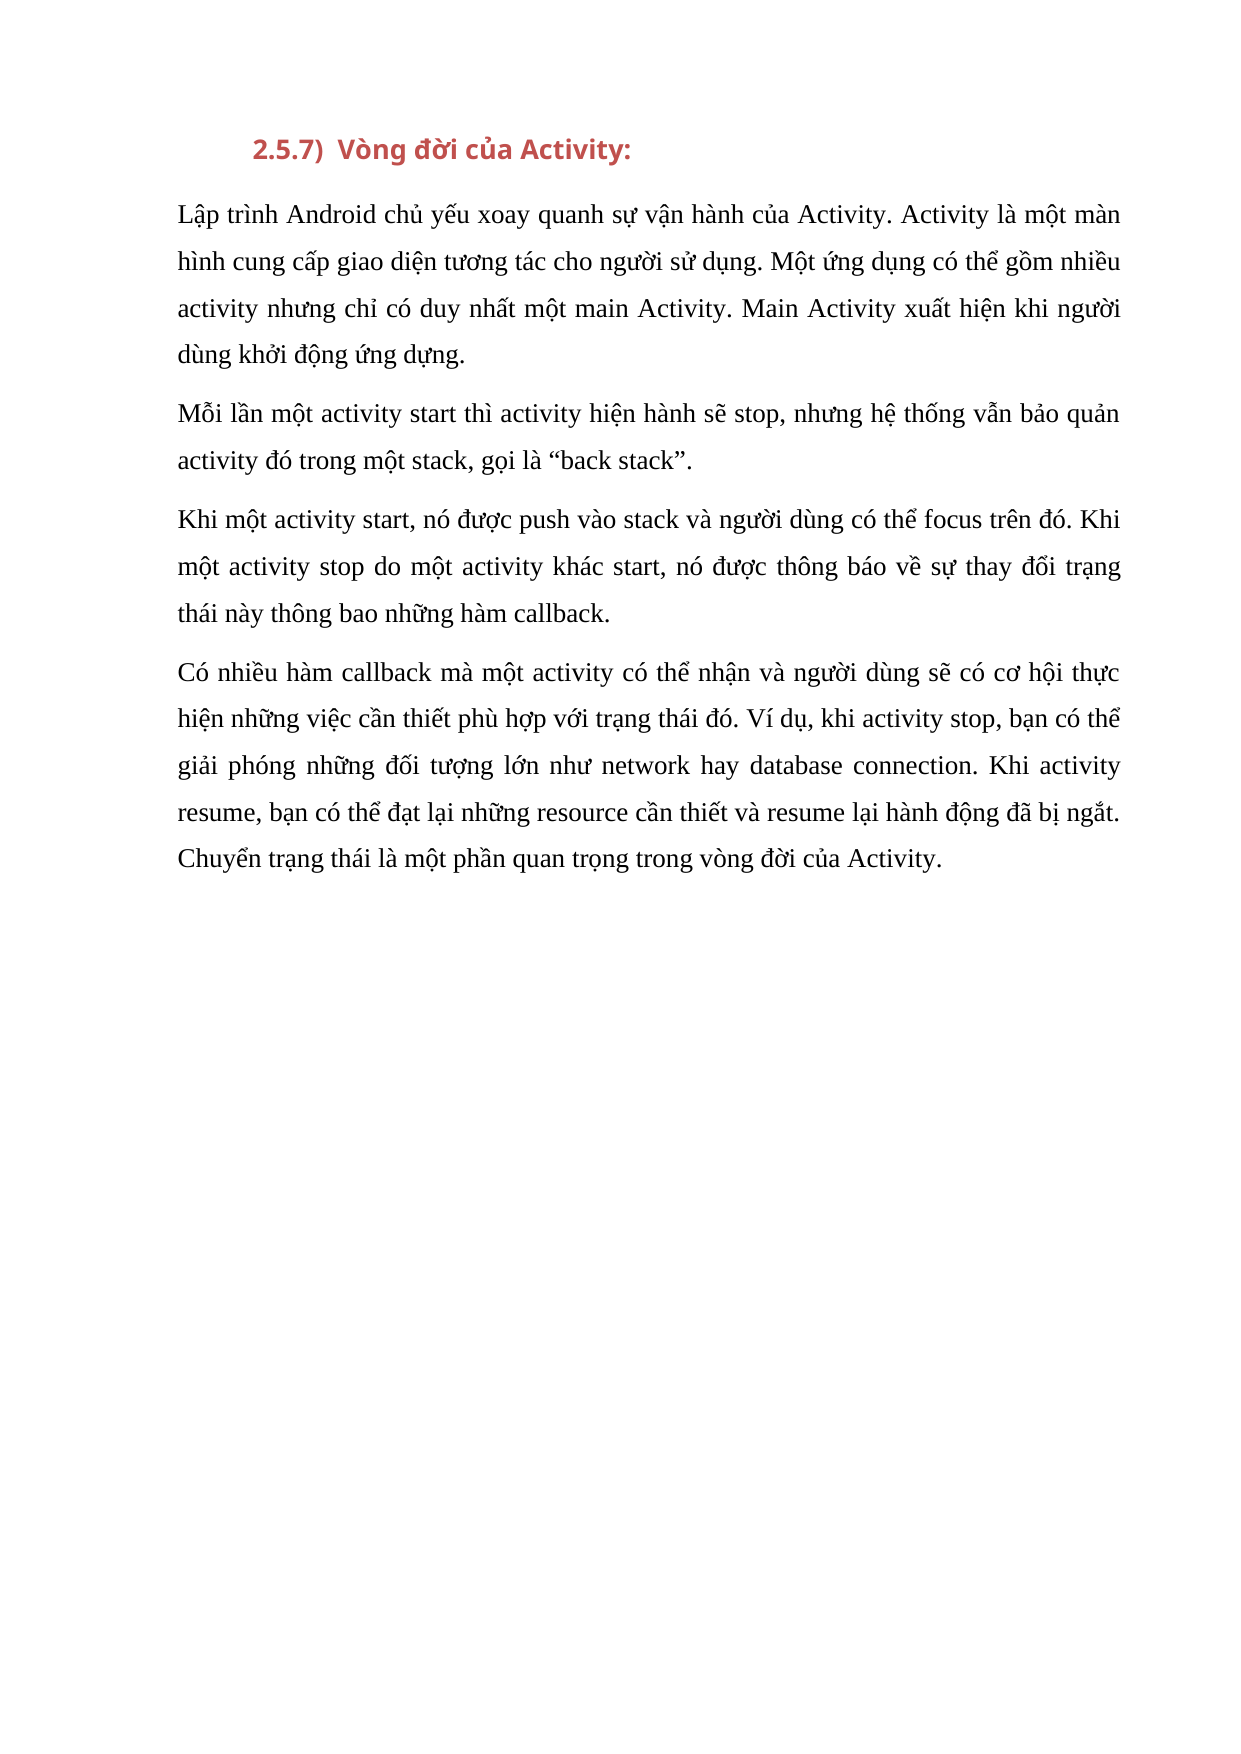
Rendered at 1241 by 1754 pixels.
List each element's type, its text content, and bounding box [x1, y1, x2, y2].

text Có nhiều hàm callback mà một activity có thể nhận và người dùng sẽ có cơ hội thực hiện những việc cần thiết phù hợp với trạng thái đó. Ví dụ, khi activity stop, bạn có thể giải phóng những đối tượng lớn như network hay database connection. Khi activity resume, bạn có thể đạt lại những resource cần thiết và resume lại hành động đã bị ngắt. Chuyển trạng thái là một phần quan trọng trong vòng đời của Activity. [177, 656, 1122, 874]
text Khi một activity start, nó được push vào stack và người dùng có thể focus trên đó. Khi một activity stop do một activity khác start, nó được thông báo về sự thay đổi trạng thái này thông bao những hàm callback. [177, 503, 1122, 628]
text Lập trình Android chủ yếu xoay quanh sự vận hành của Activity. Activity là một màn hình cung cấp giao diện tương tác cho người sử dụng. Một ứng dụng có thể gồm nhiều activity nhưng chỉ có duy nhất một main Activity. Main Activity xuất hiện khi người dùng khởi động ứng dựng. [177, 198, 1122, 369]
subtitle Vòng đời của Activity: [252, 131, 1122, 167]
text Mỗi lần một activity start thì activity hiện hành sẽ stop, nhưng hệ thống vẫn bảo quản activity đó trong một stack, gọi là “back stack”. [177, 398, 1122, 475]
